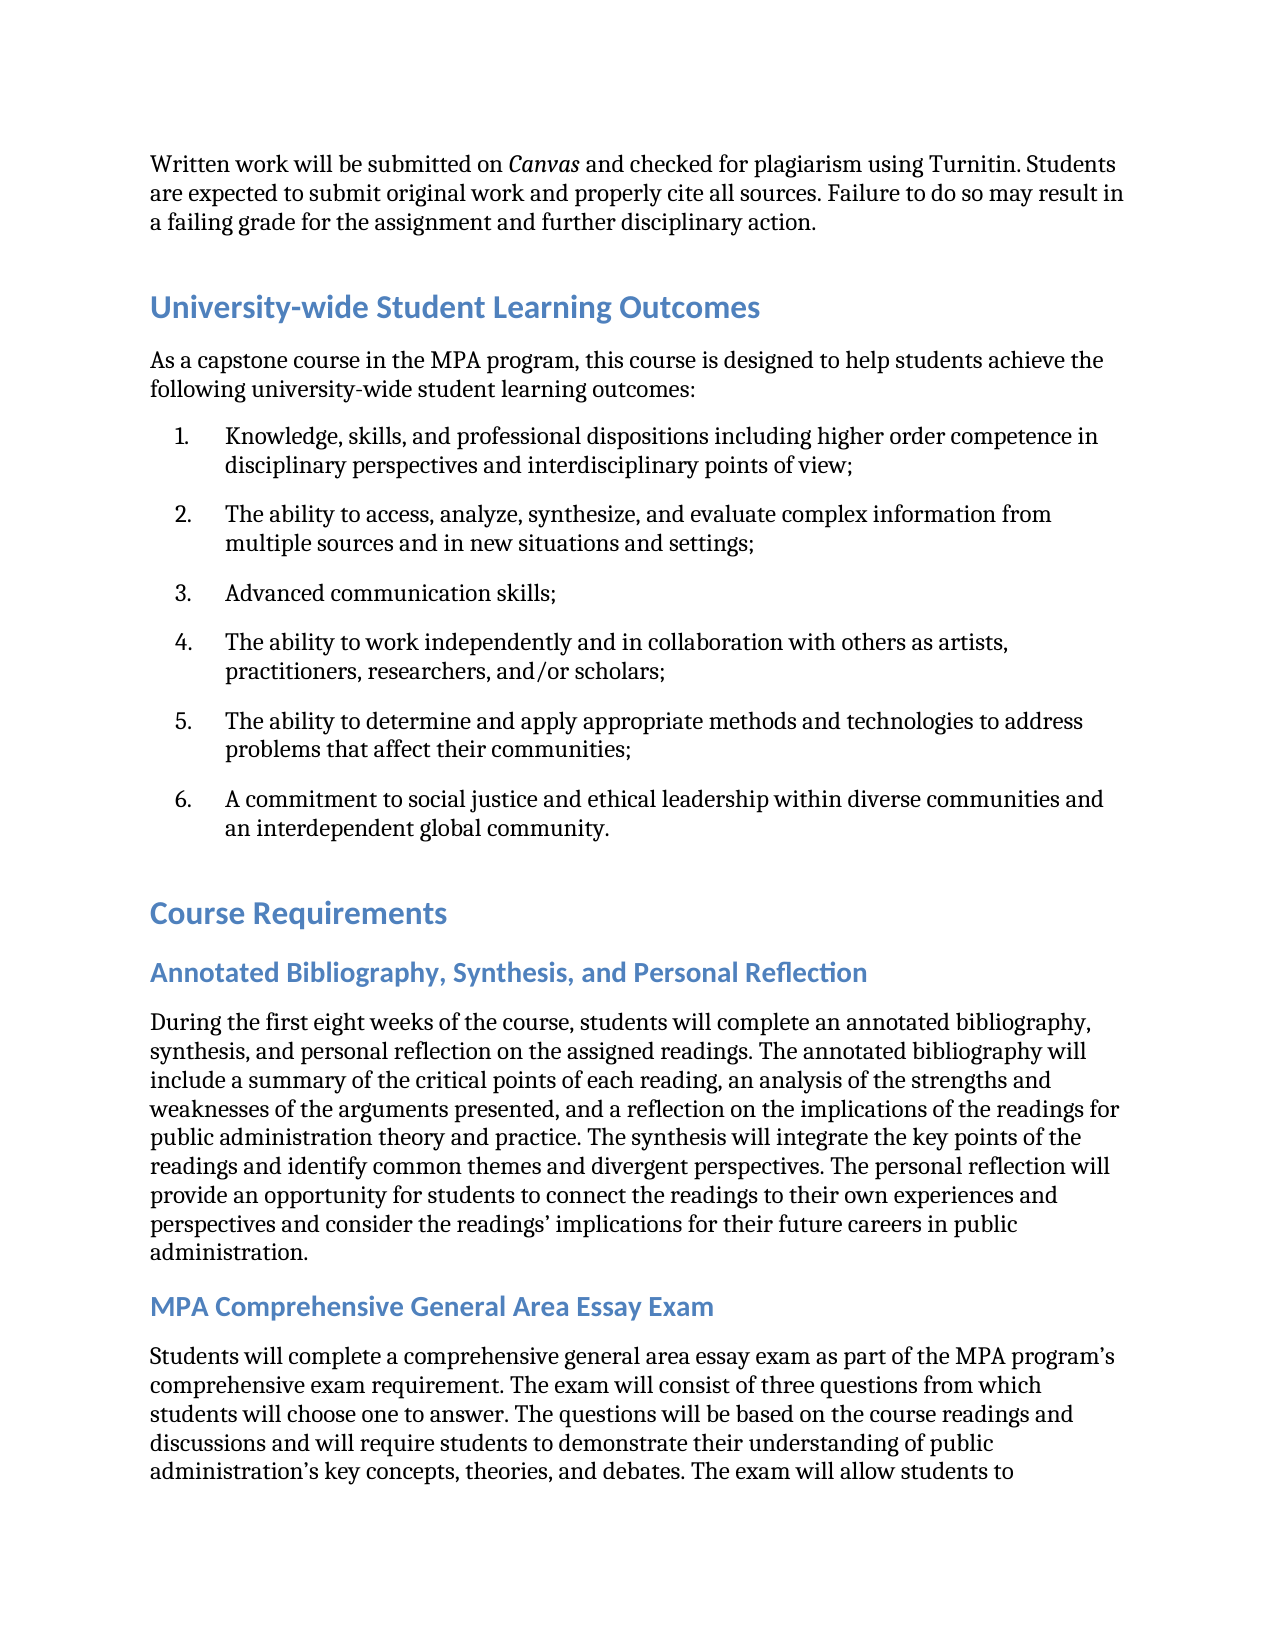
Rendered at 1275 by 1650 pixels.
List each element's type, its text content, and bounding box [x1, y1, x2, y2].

subtitle MPA Comprehensive General Area Essay Exam [150, 1288, 1125, 1323]
list Knowledge, skills, and professional dispositions including higher order competence in disciplinary perspectives and interdisciplinary points of view; [175, 422, 1125, 479]
list Advanced communication skills; [175, 579, 1125, 607]
text As a capstone course in the MPA program, this course is designed to help students achieve the following university-wide student learning outcomes: [150, 346, 1125, 403]
text Written work will be submitted on Canvas and checked for plagiarism using Turnitin. Students are expected to submit original work and properly cite all sources. Failure to do so may result in a failing grade for the assignment and further disciplinary action. [150, 150, 1125, 236]
subtitle Course Requirements [150, 892, 1125, 933]
subtitle Annotated Bibliography, Synthesis, and Personal Reflection [150, 954, 1125, 989]
list A commitment to social justice and ethical leadership within diverse communities and an interdependent global community. [175, 785, 1125, 842]
subtitle University-wide Student Learning Outcomes [150, 286, 1125, 327]
list The ability to determine and apply appropriate methods and technologies to address problems that affect their communities; [175, 707, 1125, 764]
list The ability to access, analyze, synthesize, and evaluate complex information from multiple sources and in new situations and settings; [175, 500, 1125, 558]
list The ability to work independently and in collaboration with others as artists, practitioners, researchers, and/or scholars; [175, 628, 1125, 686]
